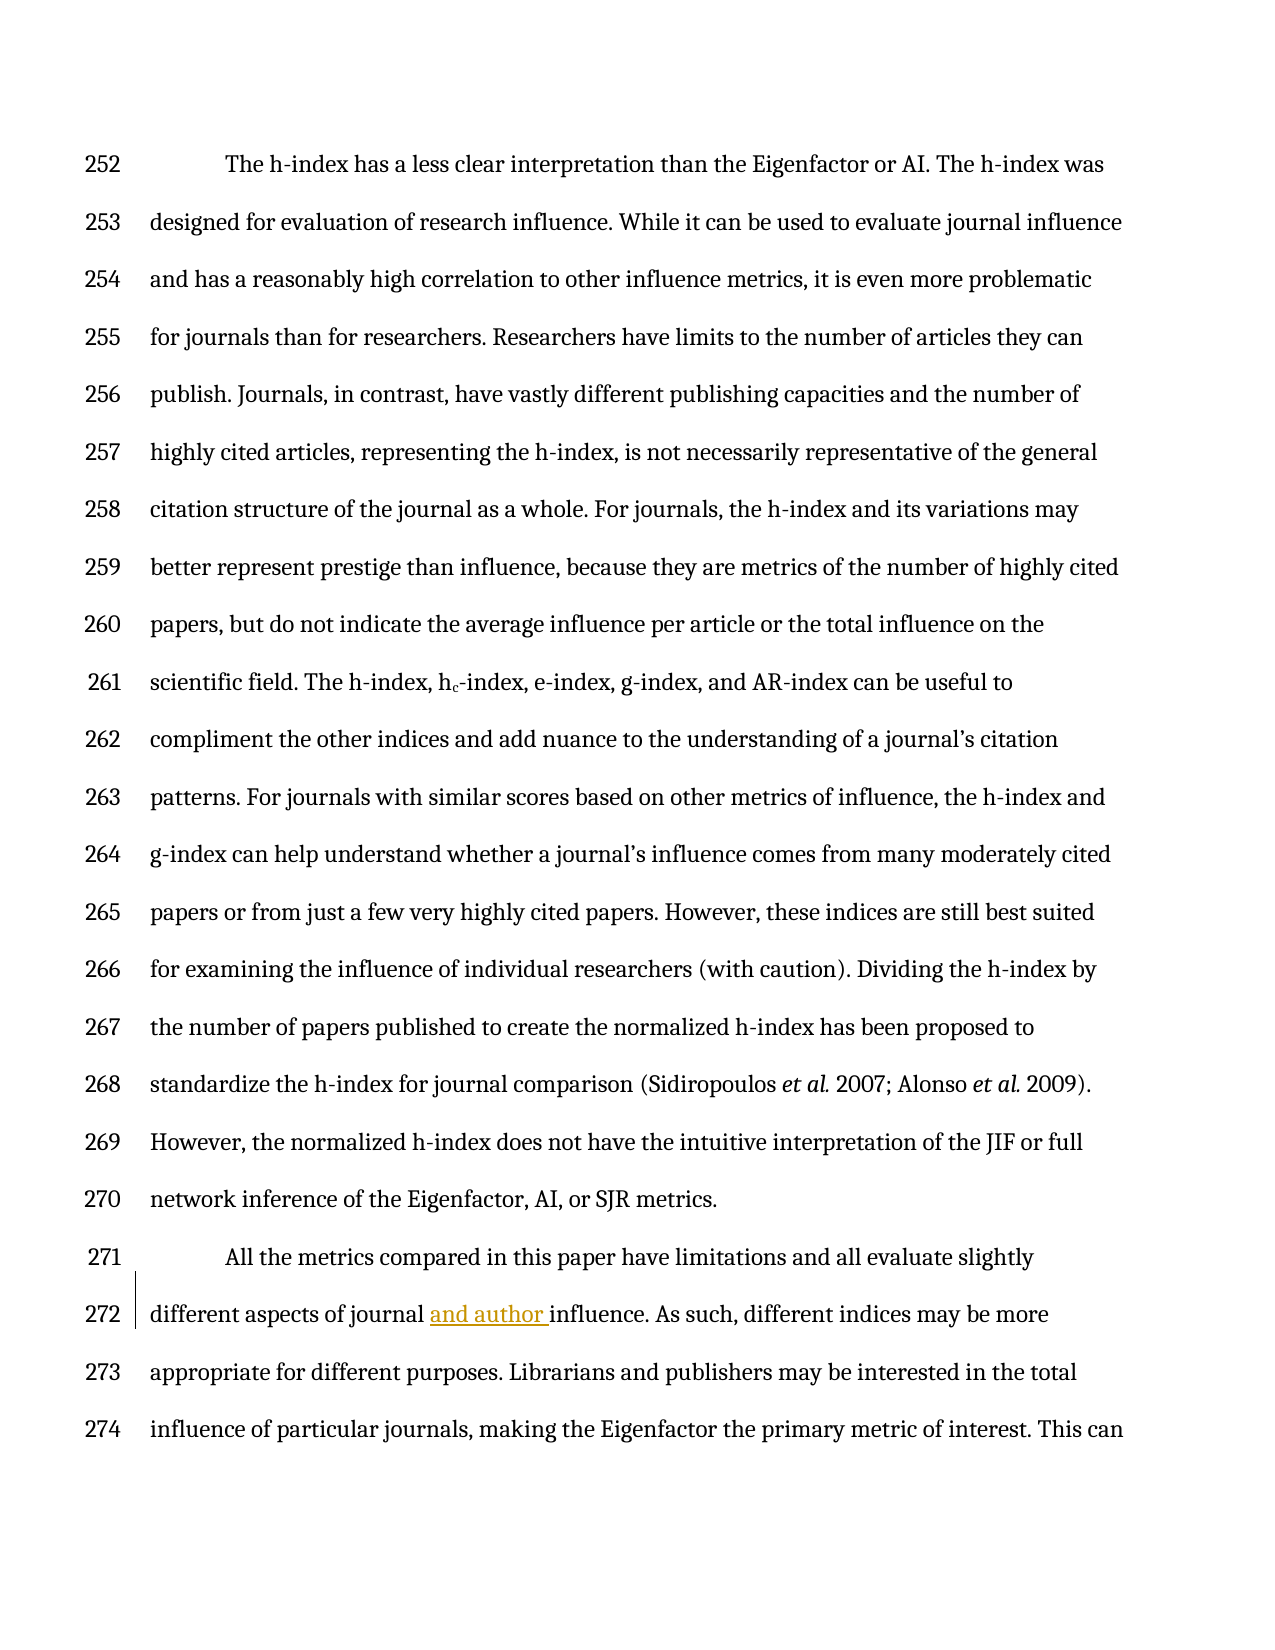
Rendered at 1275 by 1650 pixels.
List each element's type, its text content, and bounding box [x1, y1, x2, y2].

text The h-index has a less clear interpretation than the Eigenfactor or AI. The h-index was designed for evaluation of research influence. While it can be used to evaluate journal influence and has a reasonably high correlation to other influence metrics, it is even more problematic for journals than for researchers. Researchers have limits to the number of articles they can publish. Journals, in contrast, have vastly different publishing capacities and the number of highly cited articles, representing the h-index, is not necessarily representative of the general citation structure of the journal as a whole. For journals, the h-index and its variations may better represent prestige than influence, because they are metrics of the number of highly cited papers, but do not indicate the average influence per article or the total influence on the scientific field. The h-index, hc-index, e-index, g-index, and AR-index can be useful to compliment the other indices and add nuance to the understanding of a journal’s citation patterns. For journals with similar scores based on other metrics of influence, the h-index and g-index can help understand whether a journal’s influence comes from many moderately cited papers or from just a few very highly cited papers. However, these indices are still best suited for examining the influence of individual researchers (with caution). Dividing the h-index by the number of papers published to create the normalized h-index has been proposed to standardize the h-index for journal comparison (Sidiropoulos et al. 2007; Alonso et al. 2009). However, the normalized h-index does not have the intuitive interpretation of the JIF or full network inference of the Eigenfactor, AI, or SJR metrics. [150, 150, 1125, 1214]
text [150, 1242, 1125, 1444]
